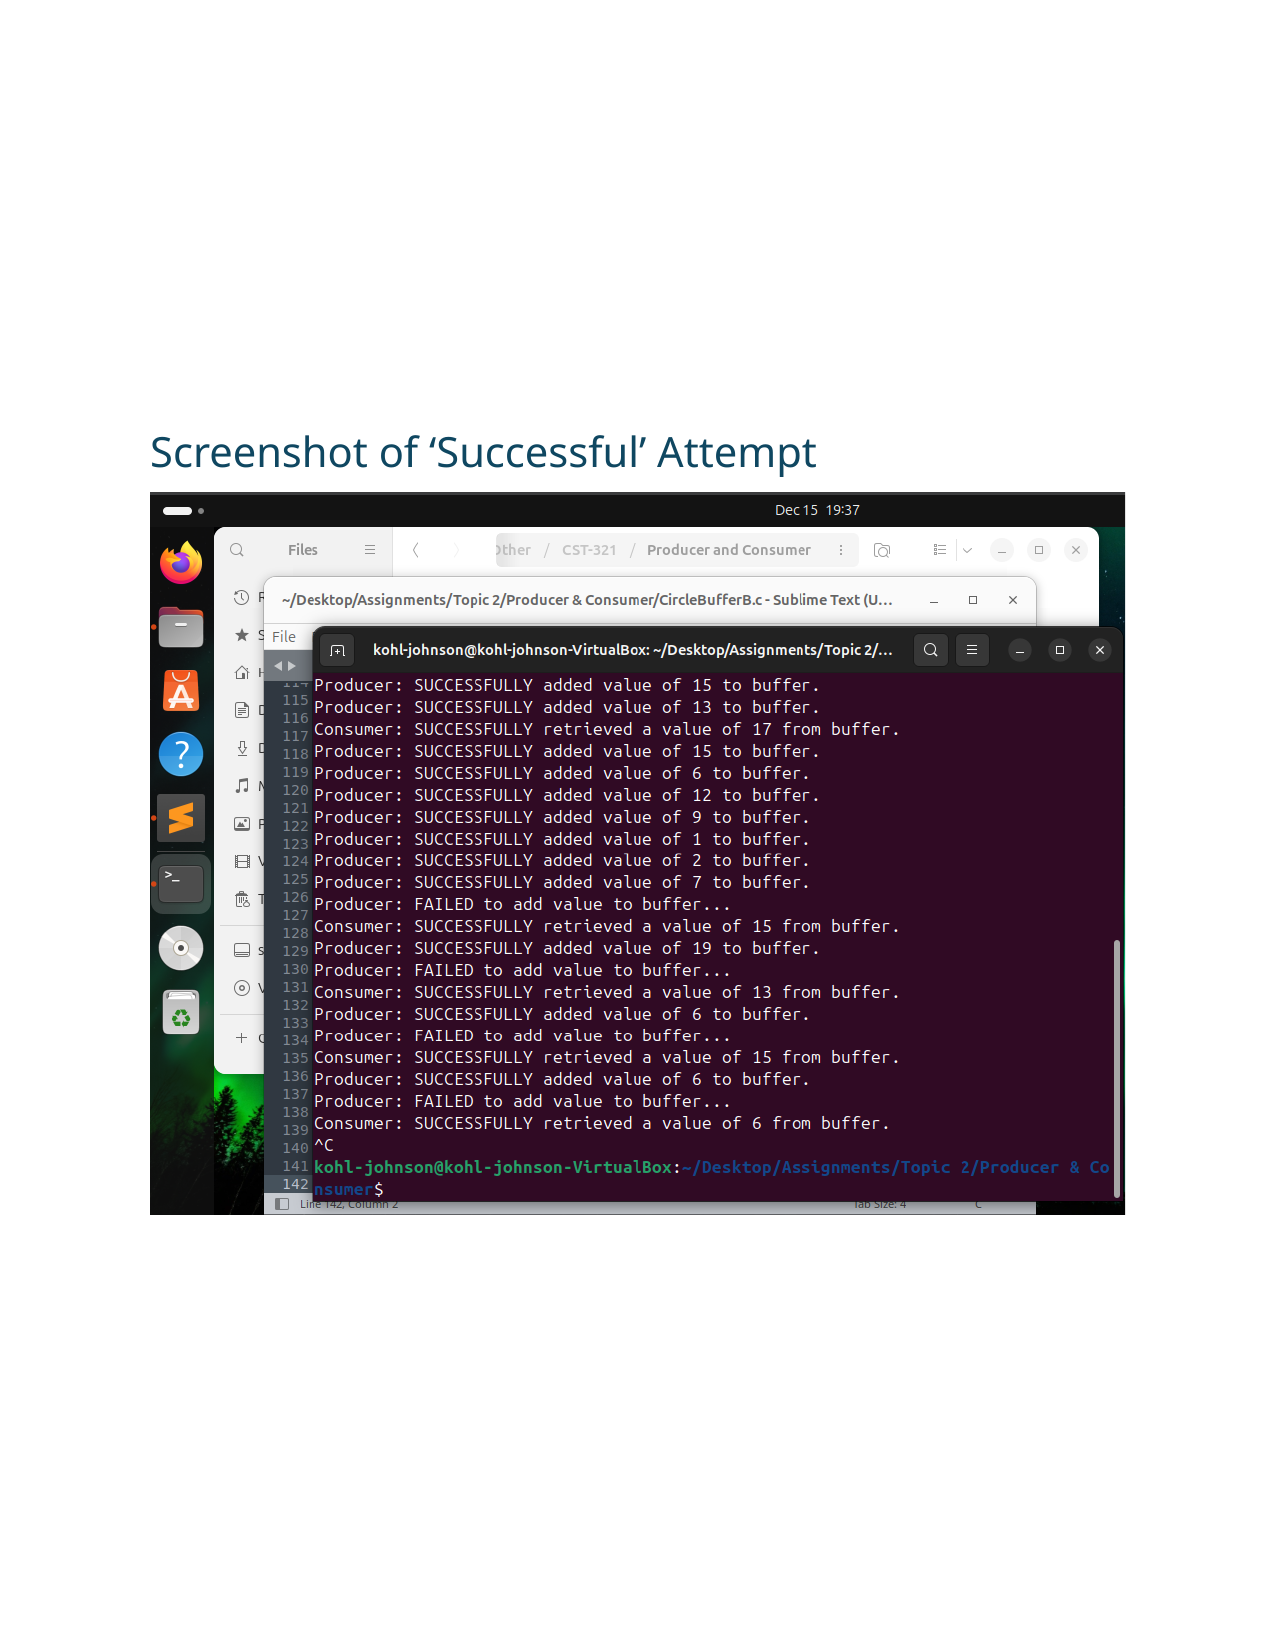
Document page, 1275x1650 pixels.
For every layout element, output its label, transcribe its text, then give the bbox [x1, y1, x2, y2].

subtitle Screenshot of ‘Successful’ Attempt [150, 423, 1125, 480]
picture [150, 492, 1125, 1215]
